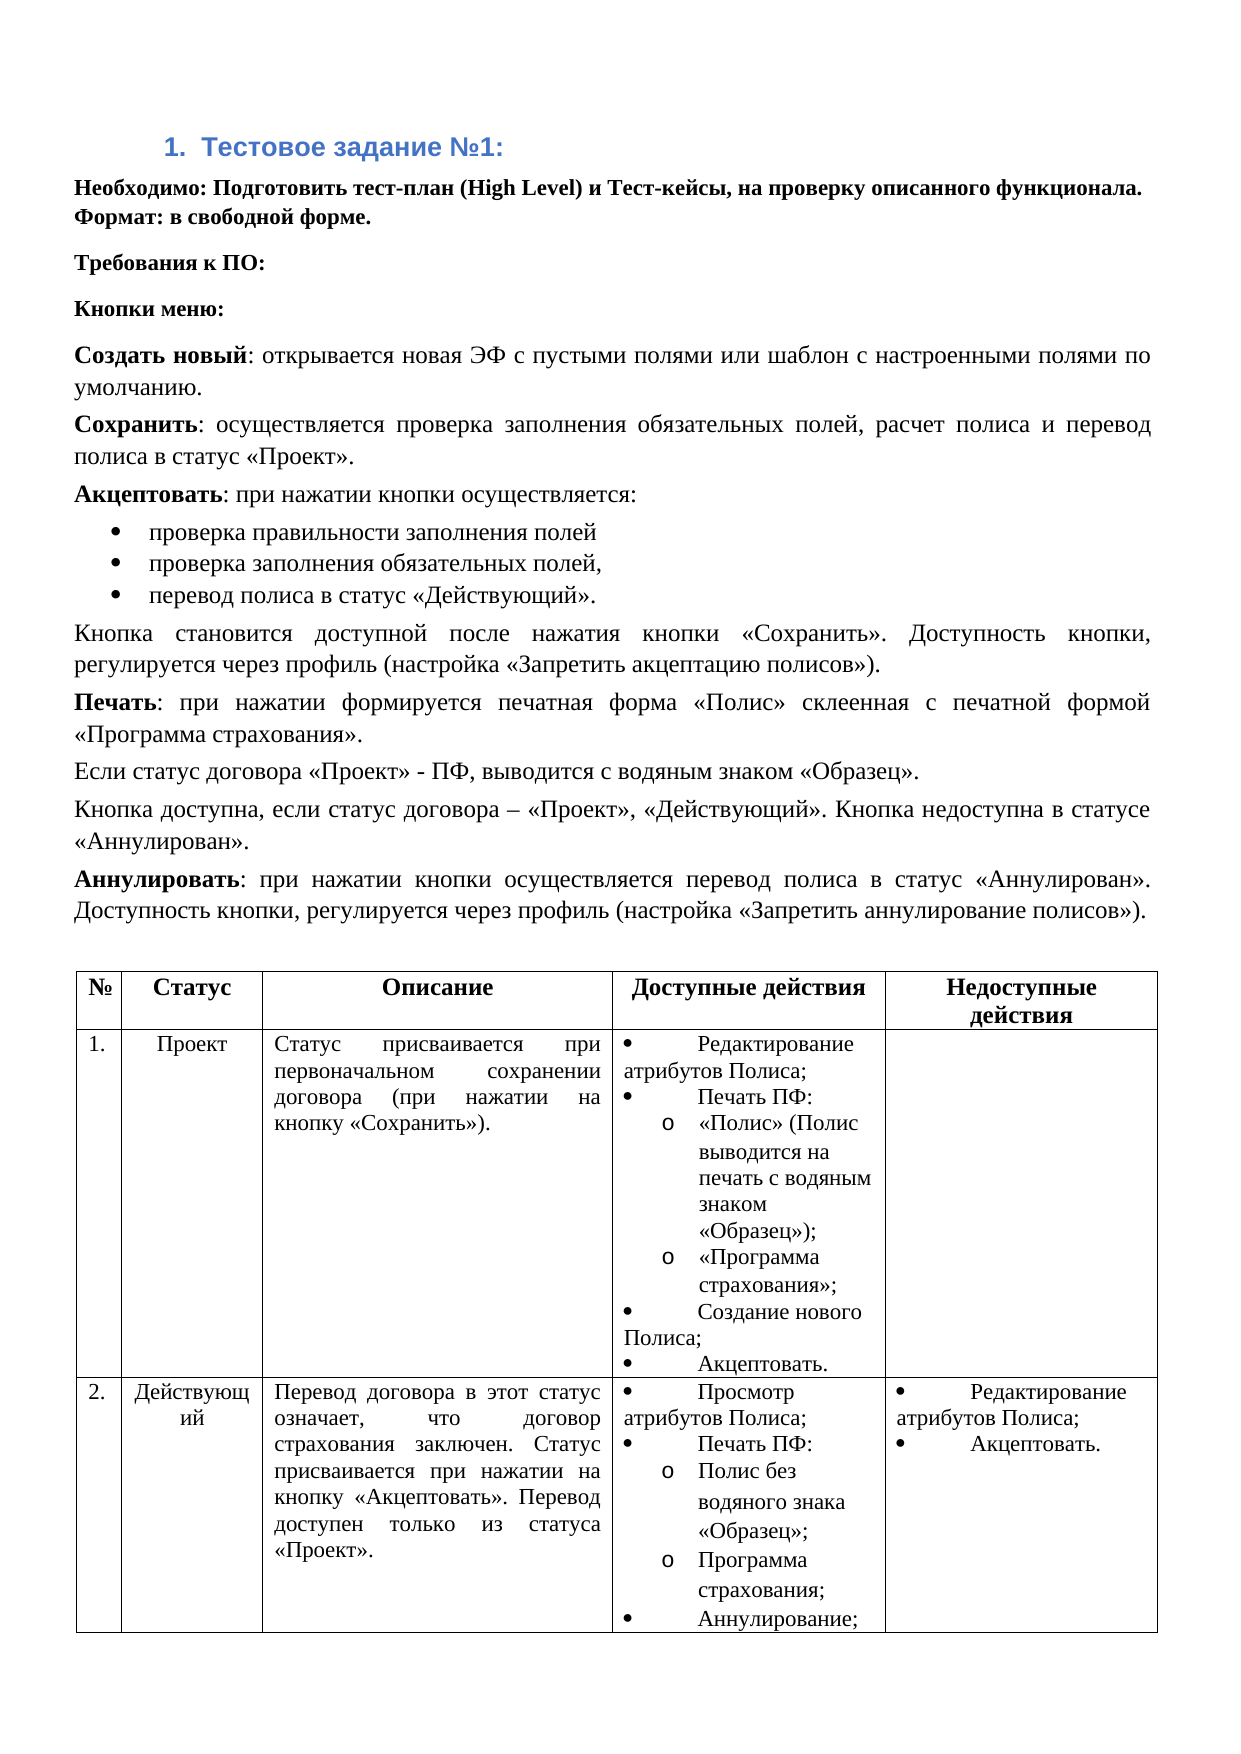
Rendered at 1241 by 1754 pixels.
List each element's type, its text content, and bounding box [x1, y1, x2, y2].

text Необходимо: Подготовить тест-план (High Level) и Тест-кейсы, на проверку описанного функционала. Формат: в свободной форме. [74, 174, 1152, 230]
subtitle Тестовое задание №1: [163, 131, 1152, 162]
table_cell [886, 1030, 1157, 1377]
text Аннулировать: при нажатии кнопки осуществляется перевод полиса в статус «Аннулирован». Доступность кнопки, регулируется через профиль (настройка «Запретить аннулирование полисов»). [74, 864, 1152, 924]
text Акцептовать: при нажатии кнопки осуществляется: [74, 479, 1152, 508]
table_cell [77, 1030, 121, 1377]
text Кнопка доступна, если статус договора – «Проект», «Действующий». Кнопка недоступна в статусе «Аннулирован». [74, 794, 1152, 854]
text Сохранить: осуществляется проверка заполнения обязательных полей, расчет полиса и перевод полиса в статус «Проект». [74, 409, 1152, 470]
table_header Статус [122, 972, 262, 1029]
list проверка правильности заполнения полей [111, 517, 1152, 546]
table_cell Редактирование атрибутов Полиса; Печать ПФ: «Полис» (Полис выводится на печать с водяным знаком «Образец»); «Программа страхования»; Создание нового Полиса; Акцептовать. [613, 1030, 885, 1377]
text Печать: при нажатии формируется печатная форма «Полис» склеенная с печатной формой «Программа страхования». [74, 687, 1152, 747]
table_header № [77, 972, 121, 1029]
table_cell Статус присваивается при первоначальном сохранении договора (при нажатии на кнопку «Сохранить»). [263, 1030, 612, 1377]
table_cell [263, 1378, 612, 1632]
text Требования к ПО: [74, 249, 1152, 275]
text Кнопка становится доступной после нажатия кнопки «Сохранить». Доступность кнопки, регулируется через профиль (настройка «Запретить акцептацию полисов»). [74, 618, 1152, 678]
text Если статус договора «Проект» - ПФ, выводится с водяным знаком «Образец». [74, 756, 1152, 785]
list проверка заполнения обязательных полей, [111, 548, 1152, 577]
table_cell Действующий [122, 1378, 262, 1632]
list перевод полиса в статус «Действующий». [111, 580, 1152, 609]
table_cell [886, 1378, 1157, 1632]
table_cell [613, 1378, 885, 1632]
text Создать новый: открывается новая ЭФ с пустыми полями или шаблон с настроенными полями по умолчанию. [74, 340, 1152, 401]
table_cell [77, 1378, 121, 1632]
table_header Недоступные действия [886, 972, 1157, 1029]
table_header Доступные действия [613, 972, 885, 1029]
text Кнопки меню: [74, 294, 1152, 321]
table_cell Проект [122, 1030, 262, 1377]
table_header Описание [263, 972, 612, 1029]
